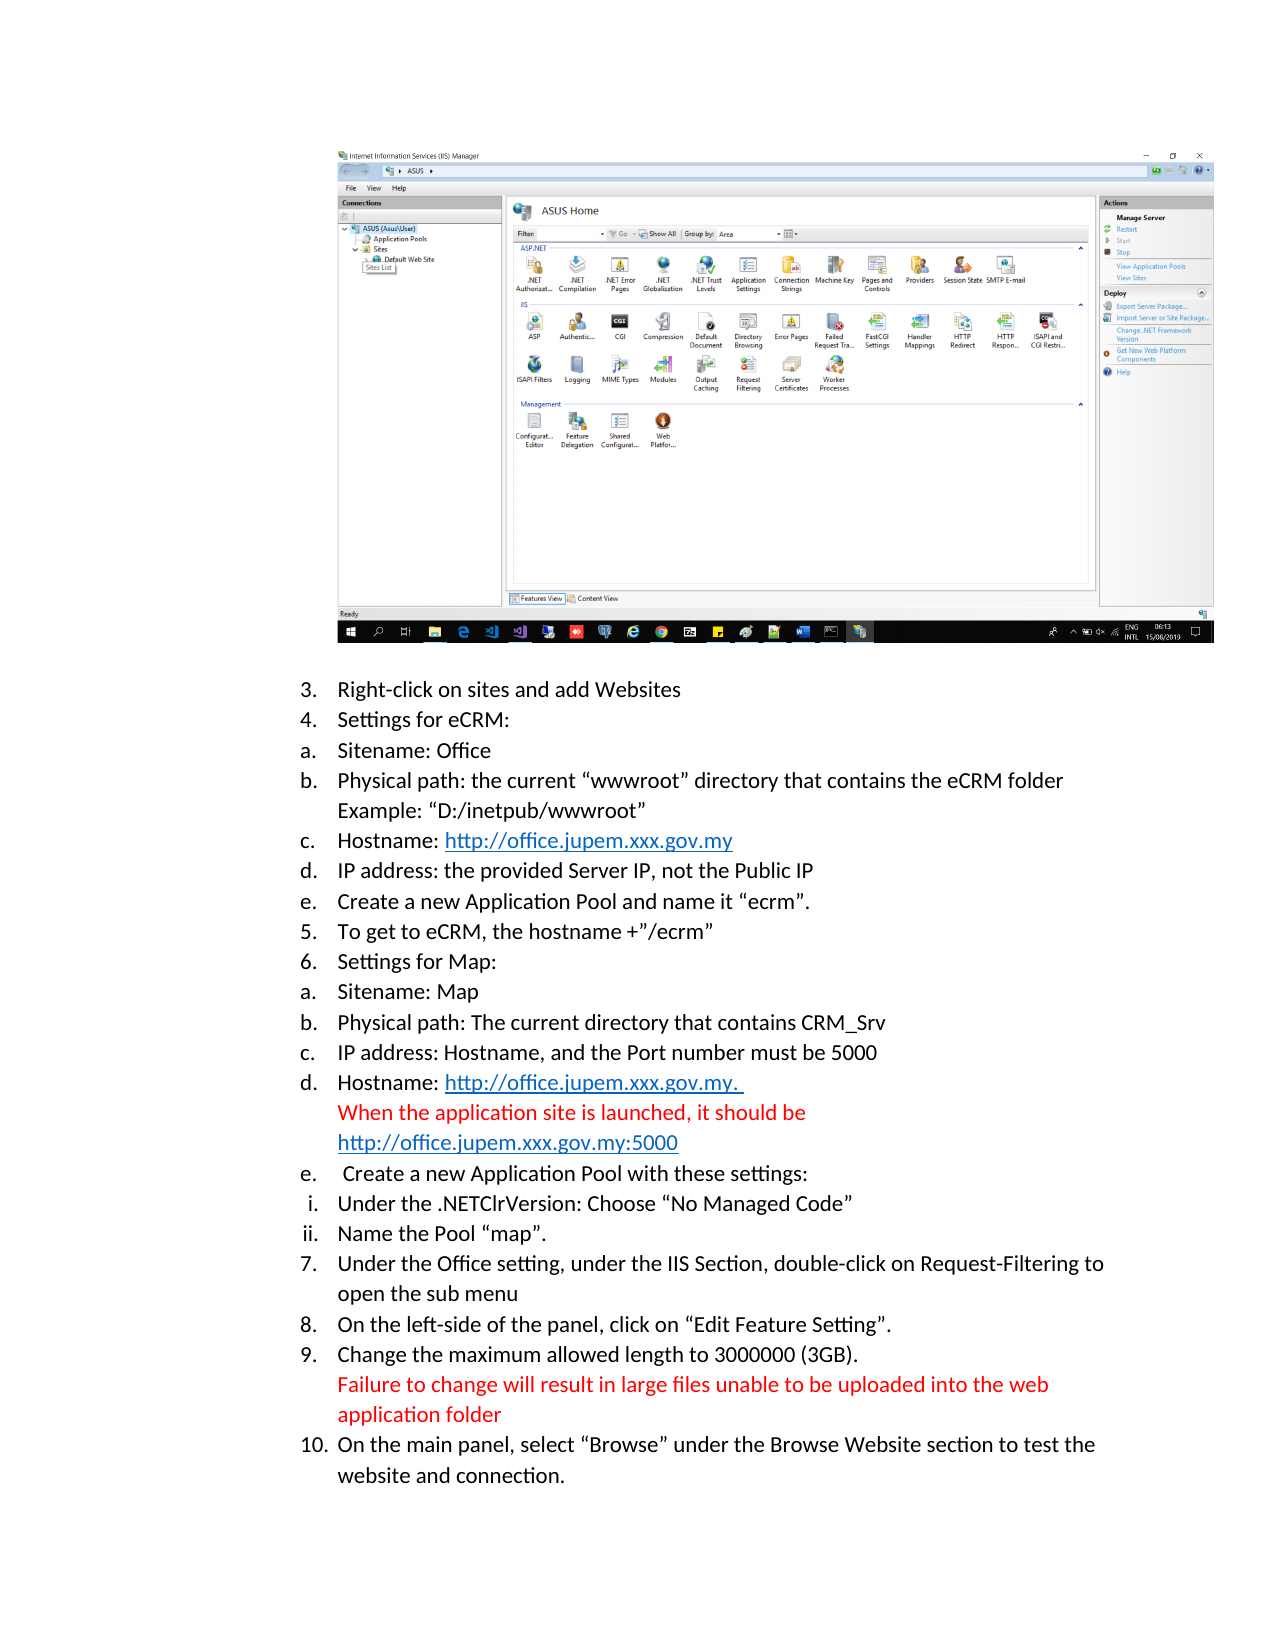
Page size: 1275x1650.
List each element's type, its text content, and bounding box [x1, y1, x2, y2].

list To get to eCRM, the hostname +”/ecrm” [300, 917, 1125, 945]
list IP address: Hostname, and the Port number must be 5000 [300, 1038, 1125, 1066]
list Change the maximum allowed length to 3000000 (3GB). [300, 1340, 1125, 1368]
list Physical path: the current “wwwroot” directory that contains the eCRM folder [300, 766, 1125, 794]
list On the main panel, select “Browse” under the Browse Website section to test the website and connection. [300, 1431, 1125, 1489]
list Example: “D:/inetpub/wwwroot” [337, 796, 1125, 824]
list Settings for Map: [300, 947, 1125, 975]
list Physical path: The current directory that contains CRM_Srv [300, 1008, 1125, 1036]
list Sitename: Map [300, 977, 1125, 1006]
list Name the Pool “map”. [319, 1219, 1125, 1247]
list Under the .NETClrVersion: Choose “No Managed Code” [319, 1189, 1125, 1217]
list Hostname: http://office.jupem.xxx.gov.my. [300, 1068, 1125, 1096]
list On the left-side of the panel, click on “Edit Feature Setting”. [300, 1310, 1125, 1338]
picture [337, 150, 1214, 643]
list Under the Office setting, under the IIS Section, double-click on Request-Filtering to open the sub menu [300, 1249, 1125, 1308]
list IP address: the provided Server IP, not the Public IP [300, 857, 1125, 885]
list When the application site is launched, it should be http://office.jupem.xxx.gov.my:5000 [337, 1098, 1125, 1157]
list Create a new Application Pool with these settings: [300, 1159, 1125, 1187]
list Create a new Application Pool and name it “ecrm”. [300, 887, 1125, 915]
list Hostname: http://office.jupem.xxx.gov.my [300, 826, 1125, 854]
list Sitename: Office [300, 736, 1125, 764]
list Right-click on sites and add Websites [300, 675, 1125, 703]
list Failure to change will result in large files unable to be uploaded into the web application folder [337, 1370, 1125, 1428]
list Settings for eCRM: [300, 706, 1125, 734]
